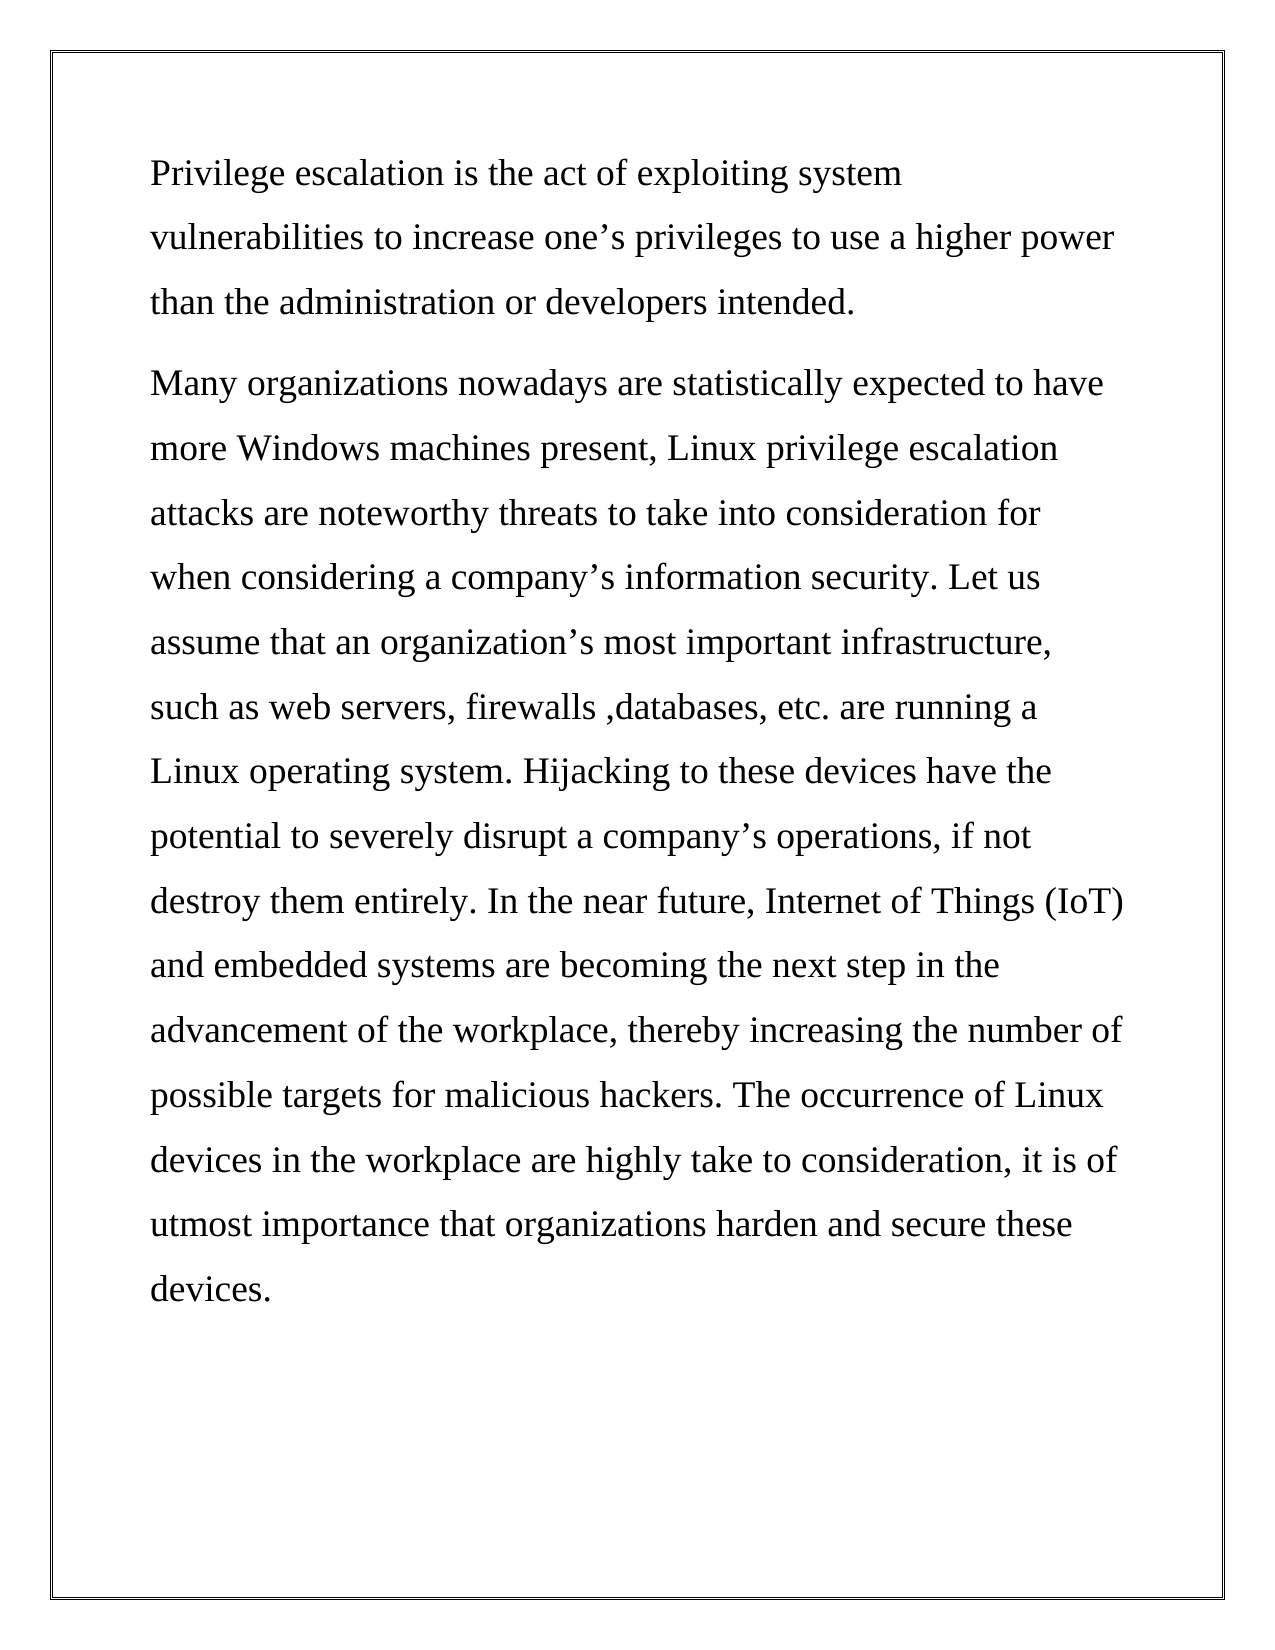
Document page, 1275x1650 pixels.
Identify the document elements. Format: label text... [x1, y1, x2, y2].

text Privilege escalation is the act of exploiting system vulnerabilities to increase one’s privileges to use a higher power than the administration or developers intended. [150, 150, 1125, 322]
